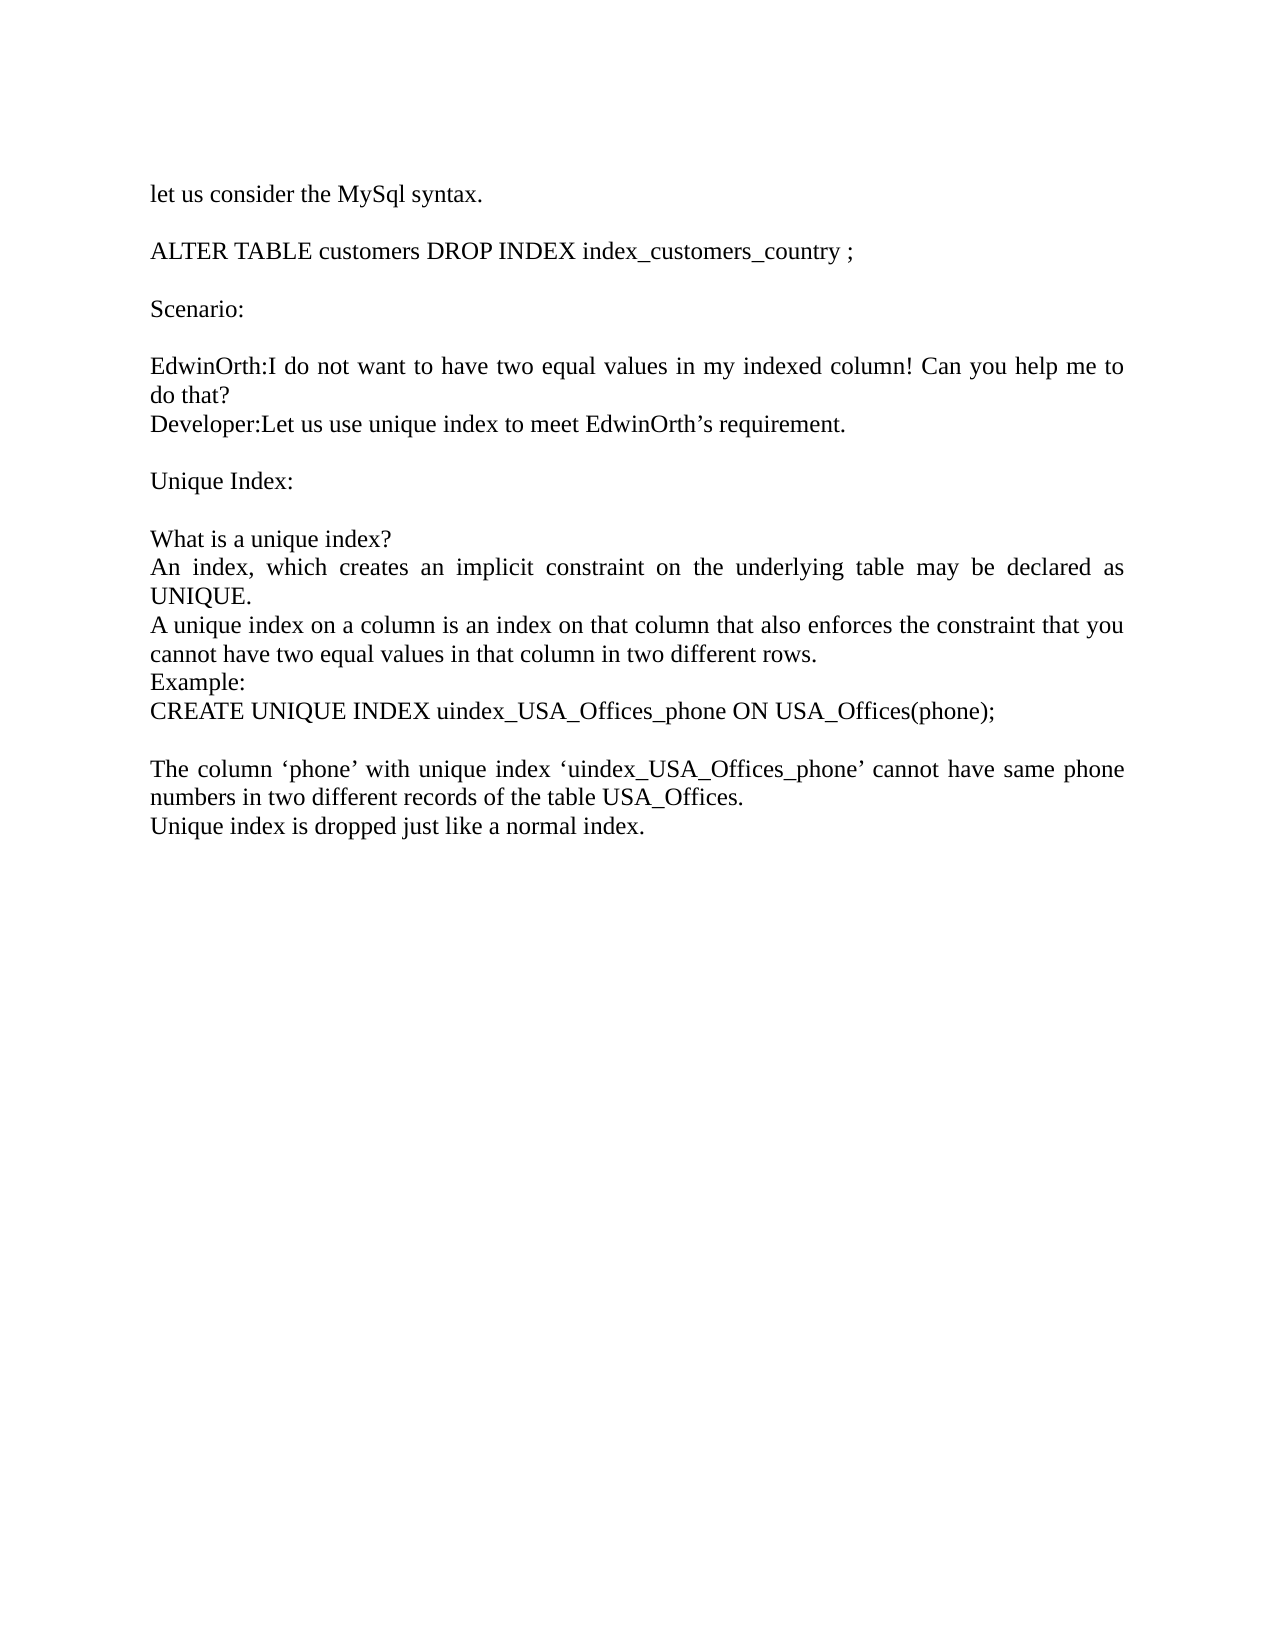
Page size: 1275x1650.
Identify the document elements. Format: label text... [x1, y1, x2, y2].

text Unique Index: [150, 466, 1125, 495]
text ALTER TABLE customers DROP INDEX index_customers_country ; [150, 236, 1125, 265]
text let us consider the MySql syntax. [150, 179, 1125, 207]
text What is a unique index? [150, 524, 1125, 552]
text A unique index on a column is an index on that column that also enforces the constraint that you cannot have two equal values in that column in two different rows. [150, 610, 1125, 667]
text Unique index is dropped just like a normal index. [150, 811, 1125, 840]
text An index, which creates an implicit constraint on the underlying table may be declared as UNIQUE. [150, 552, 1125, 610]
text EdwinOrth:I do not want to have two equal values in my indexed column! Can you help me to do that? [150, 351, 1125, 409]
text The column ‘phone’ with unique index ‘uindex_USA_Offices_phone’ cannot have same phone numbers in two different records of the table USA_Offices. [150, 754, 1125, 811]
text CREATE UNIQUE INDEX uindex_USA_Offices_phone ON USA_Offices(phone); [150, 696, 1125, 725]
text Scenario: [150, 294, 1125, 322]
text Example: [150, 667, 1125, 696]
text Developer:Let us use unique index to meet EdwinOrth’s requirement. [150, 409, 1125, 437]
